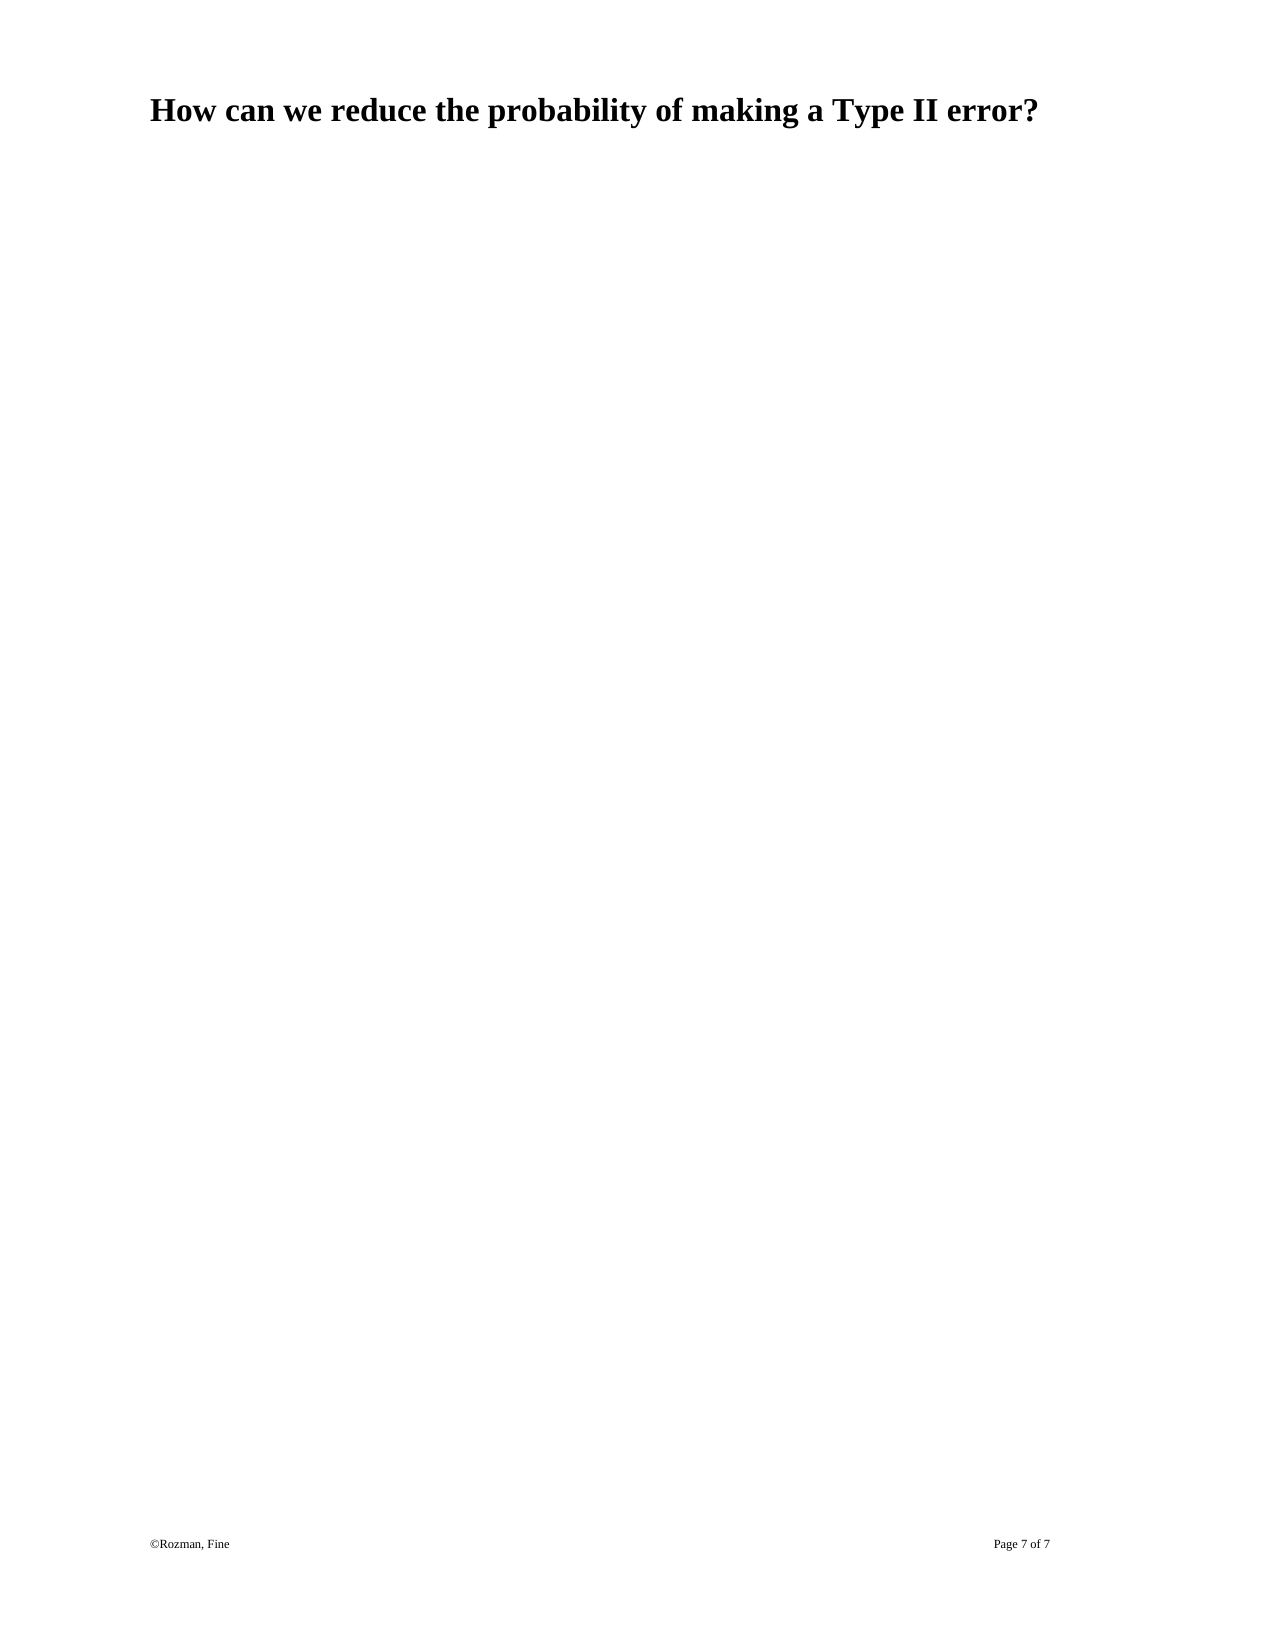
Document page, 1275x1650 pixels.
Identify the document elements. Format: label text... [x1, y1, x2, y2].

text How can we reduce the probability of making a Type II error? [150, 90, 1125, 382]
